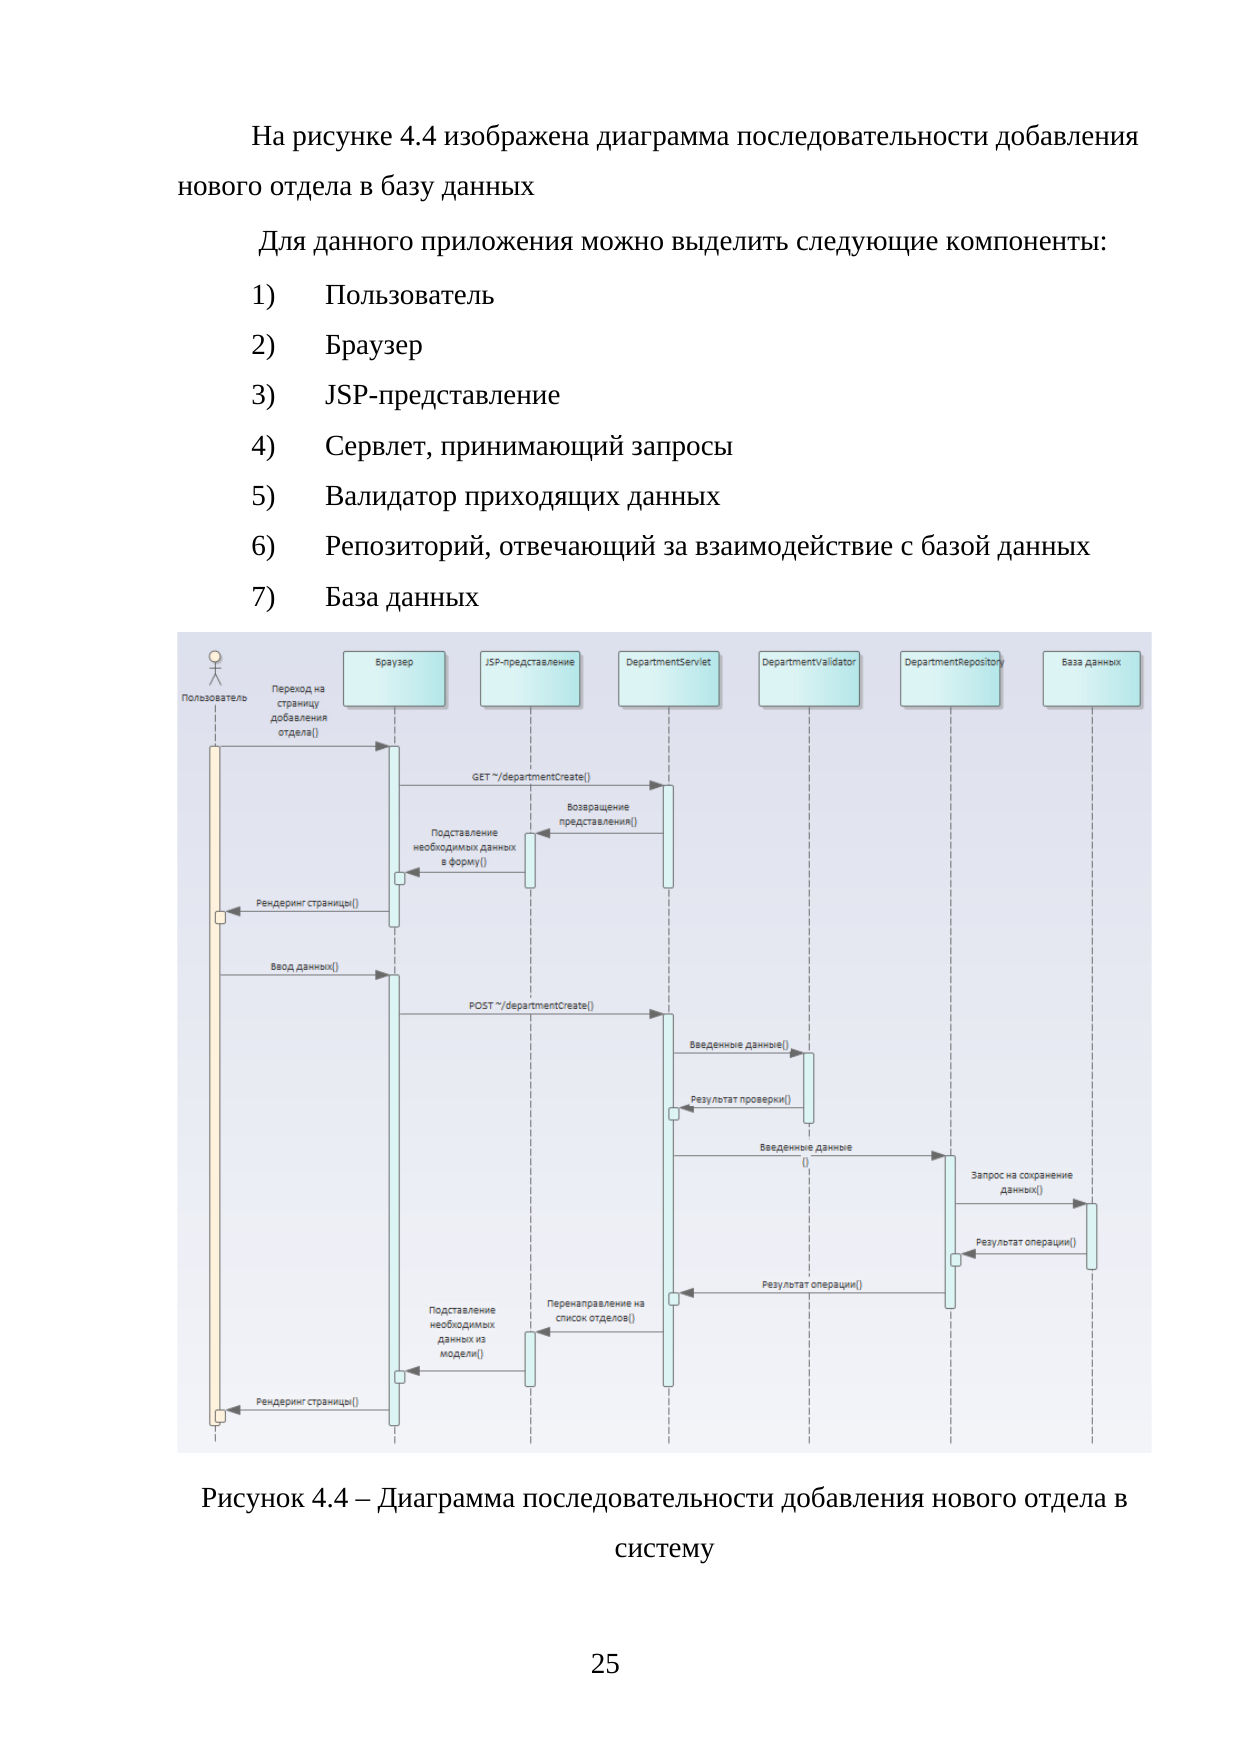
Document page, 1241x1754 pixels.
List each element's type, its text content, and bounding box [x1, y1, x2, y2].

text Рисунок 4.4 – Диаграмма последовательности добавления нового отдела в систему [177, 1480, 1152, 1564]
list Валидатор приходящих данных [177, 478, 1152, 512]
list Пользователь [177, 277, 1152, 310]
list Браузер [177, 327, 1152, 361]
list Репозиторий, отвечающий за взаимодействие с базой данных [177, 528, 1152, 562]
text На рисунке 4.4 изображена диаграмма последовательности добавления нового отдела в базу данных [177, 118, 1152, 202]
picture [177, 632, 1152, 1453]
text Для данного приложения можно выделить следующие компоненты: [177, 223, 1152, 256]
list JSP-представление [177, 377, 1152, 411]
list База данных [177, 579, 1152, 612]
list Сервлет, принимающий запросы [177, 428, 1152, 461]
